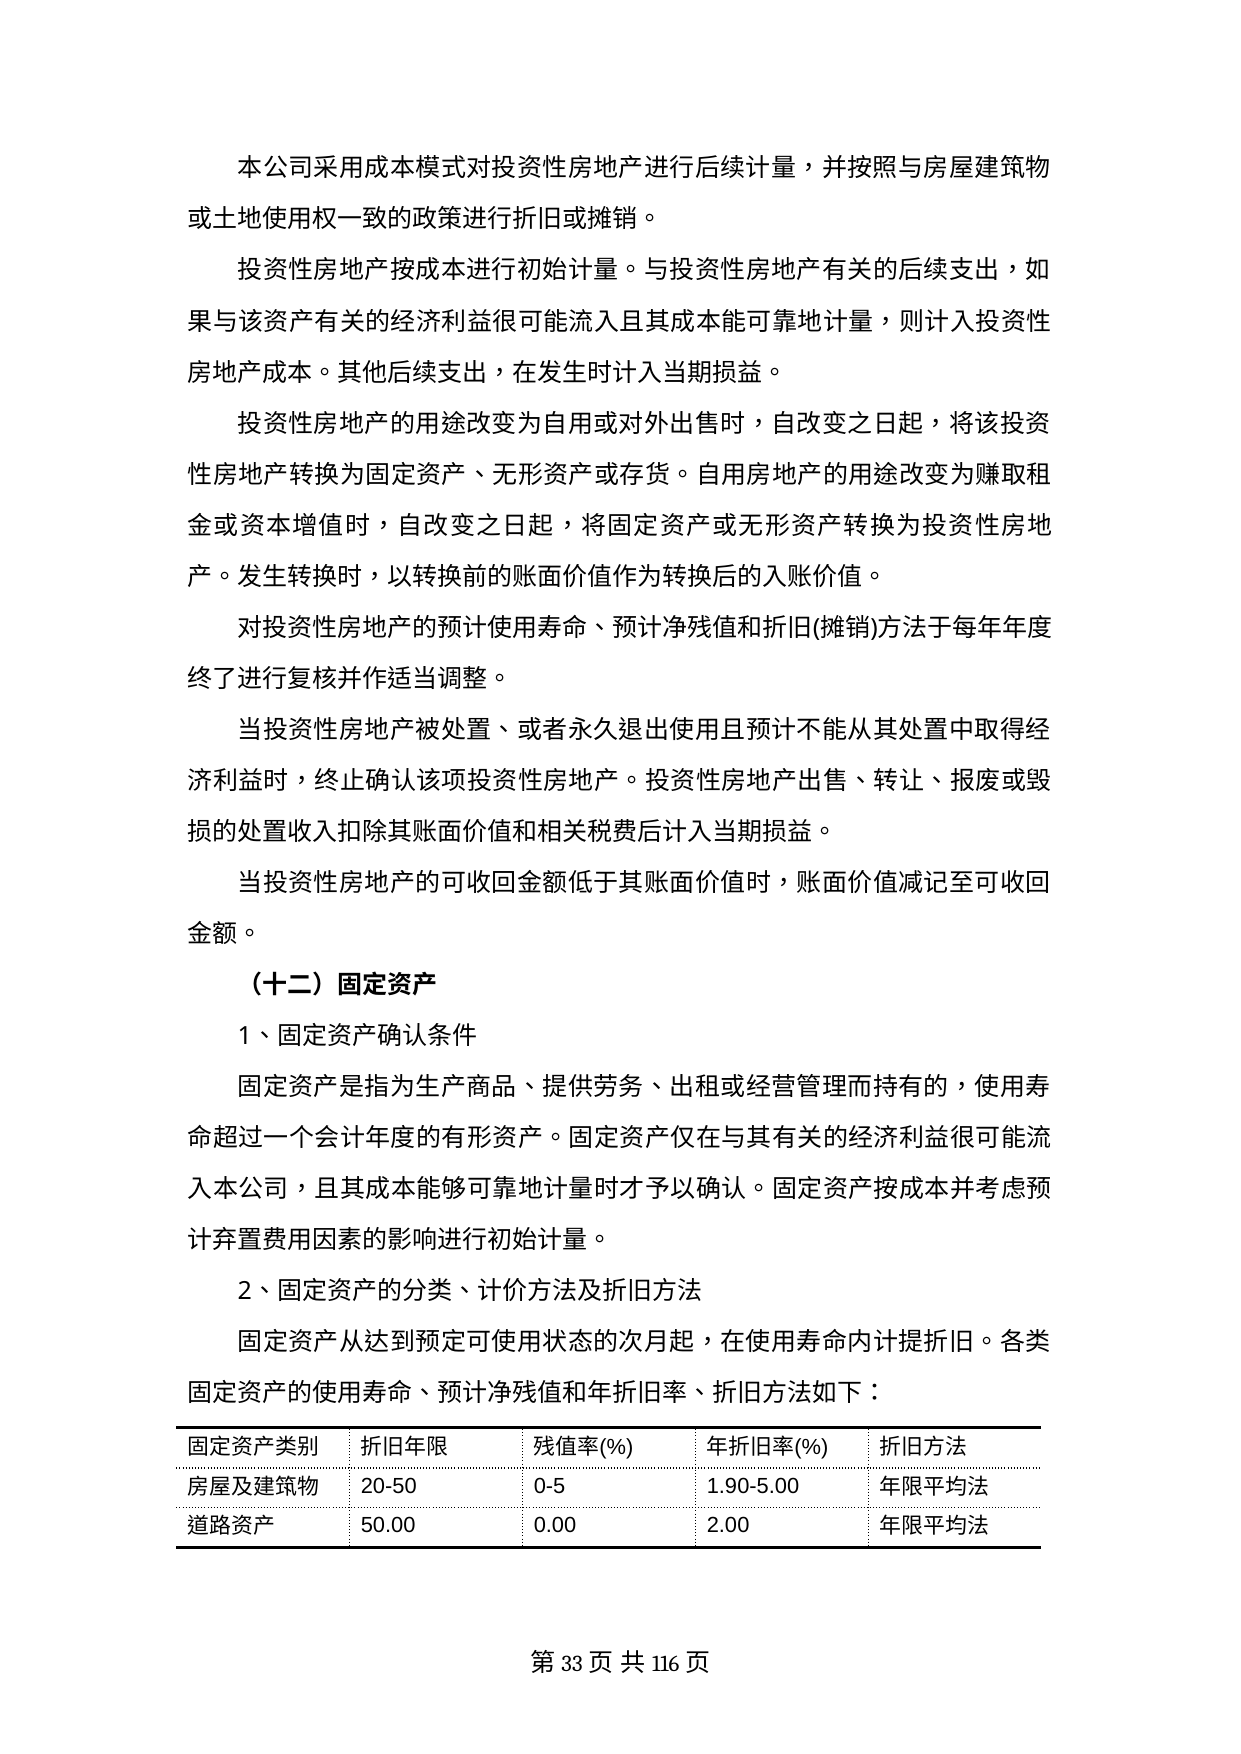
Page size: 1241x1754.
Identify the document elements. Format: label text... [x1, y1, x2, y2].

table_cell 2.00 [695, 1506, 868, 1546]
table_cell 50.00 [349, 1506, 522, 1546]
subtitle （十二）固定资产 [187, 967, 1053, 1001]
table_header 年折旧率(%) [695, 1429, 868, 1467]
text 本公司采用成本模式对投资性房地产进行后续计量，并按照与房屋建筑物或土地使用权一致的政策进行折旧或摊销。 [187, 150, 1053, 235]
text 当投资性房地产的可收回金额低于其账面价值时，账面价值减记至可收回金额。 [187, 864, 1053, 950]
text 投资性房地产按成本进行初始计量。与投资性房地产有关的后续支出，如果与该资产有关的经济利益很可能流入且其成本能可靠地计量，则计入投资性房地产成本。其他后续支出，在发生时计入当期损益。 [187, 252, 1053, 388]
table_header 残值率(%) [522, 1429, 695, 1467]
text 2、固定资产的分类、计价方法及折旧方法 [187, 1273, 1053, 1307]
table_cell 道路资产 [176, 1506, 349, 1546]
text 固定资产从达到预定可使用状态的次月起，在使用寿命内计提折旧。各类固定资产的使用寿命、预计净残值和年折旧率、折旧方法如下： [187, 1324, 1053, 1409]
table_header 折旧年限 [349, 1429, 522, 1467]
table_cell 20-50 [349, 1467, 522, 1506]
table_cell 0-5 [522, 1467, 695, 1506]
table_header 固定资产类别 [176, 1429, 349, 1467]
table_cell 房屋及建筑物 [176, 1467, 349, 1506]
table_cell 年限平均法 [868, 1467, 1041, 1506]
text 1、固定资产确认条件 [187, 1018, 1053, 1052]
text 投资性房地产的用途改变为自用或对外出售时，自改变之日起，将该投资性房地产转换为固定资产、无形资产或存货。自用房地产的用途改变为赚取租金或资本增值时，自改变之日起，将固定资产或无形资产转换为投资性房地产。发生转换时，以转换前的账面价值作为转换后的入账价值。 [187, 405, 1053, 592]
table_cell 1.90-5.00 [695, 1467, 868, 1506]
table_cell 0.00 [522, 1506, 695, 1546]
table_cell 年限平均法 [868, 1506, 1041, 1546]
text 固定资产是指为生产商品、提供劳务、出租或经营管理而持有的，使用寿命超过一个会计年度的有形资产。固定资产仅在与其有关的经济利益很可能流入本公司，且其成本能够可靠地计量时才予以确认。固定资产按成本并考虑预计弃置费用因素的影响进行初始计量。 [187, 1069, 1053, 1256]
text 当投资性房地产被处置、或者永久退出使用且预计不能从其处置中取得经济利益时，终止确认该项投资性房地产。投资性房地产出售、转让、报废或毁损的处置收入扣除其账面价值和相关税费后计入当期损益。 [187, 711, 1053, 848]
text 对投资性房地产的预计使用寿命、预计净残值和折旧(摊销)方法于每年年度终了进行复核并作适当调整。 [187, 609, 1053, 694]
table_header 折旧方法 [868, 1429, 1041, 1467]
